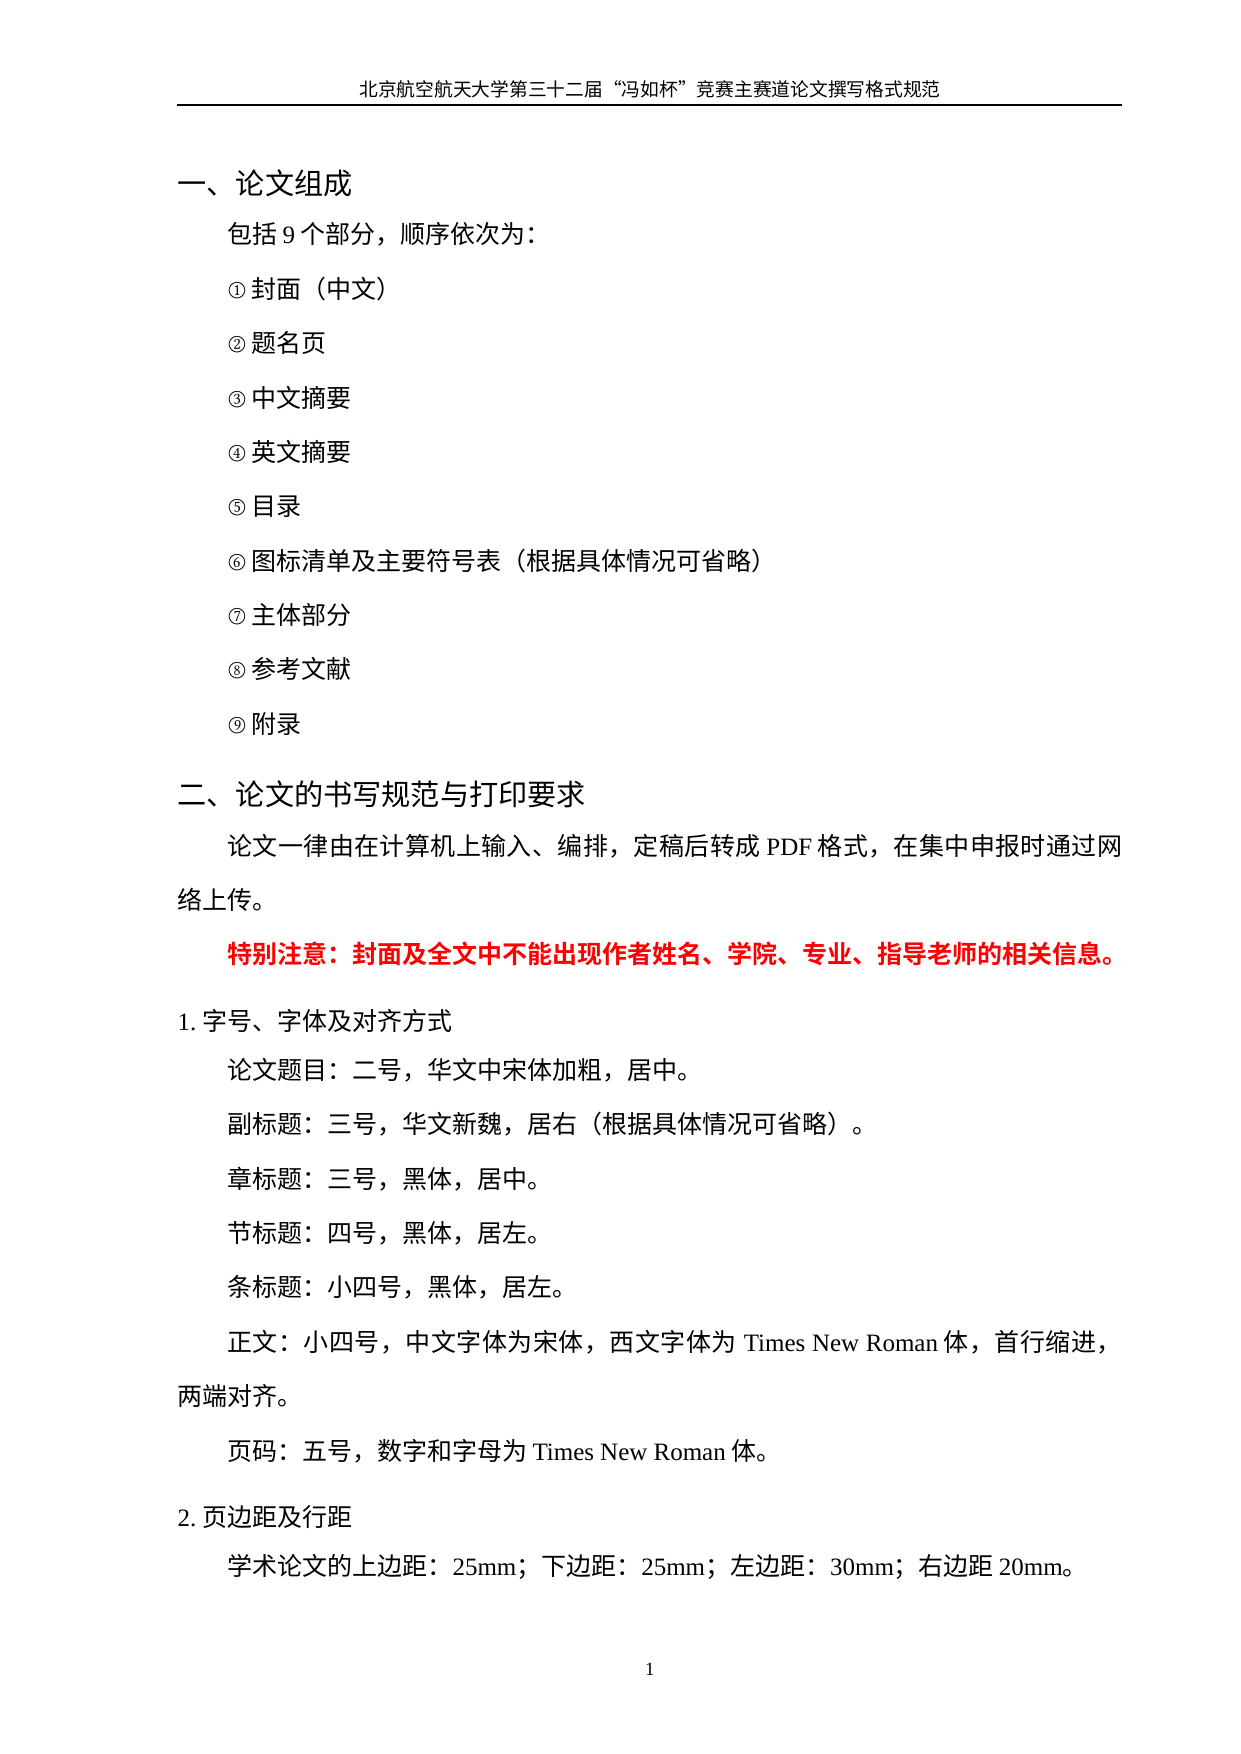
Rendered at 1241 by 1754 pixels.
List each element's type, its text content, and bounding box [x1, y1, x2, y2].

text ⑥图标清单及主要符号表（根据具体情况可省略） [177, 541, 1122, 577]
text ⑧参考文献 [177, 650, 1122, 686]
text 学术论文的上边距：25mm；下边距：25mm；左边距：30mm；右边距20mm。 [177, 1547, 1122, 1583]
text 特别注意：封面及全文中不能出现作者姓名、学院、专业、指导老师的相关信息。 [177, 935, 1122, 971]
text ③中文摘要 [177, 378, 1122, 414]
text ①封面（中文） [177, 269, 1122, 306]
subtitle 二、论文的书写规范与打印要求 [177, 771, 1122, 813]
text 论文一律由在计算机上输入、编排，定稿后转成PDF格式，在集中申报时通过网络上传。 [177, 826, 1122, 917]
subtitle 一、论文组成 [177, 160, 1122, 202]
subtitle 2. 页边距及行距 [177, 1498, 1122, 1534]
text ⑦主体部分 [177, 596, 1122, 632]
text 章标题：三号，黑体，居中。 [177, 1159, 1122, 1195]
text 节标题：四号，黑体，居左。 [177, 1213, 1122, 1250]
text 条标题：小四号，黑体，居左。 [177, 1268, 1122, 1304]
text 副标题：三号，华文新魏，居右（根据具体情况可省略）。 [177, 1105, 1122, 1141]
text ④英文摘要 [177, 432, 1122, 469]
text 论文题目：二号，华文中宋体加粗，居中。 [177, 1050, 1122, 1087]
text ②题名页 [177, 324, 1122, 360]
text 页码：五号，数字和字母为Times New Roman体。 [177, 1431, 1122, 1467]
text ⑤目录 [177, 487, 1122, 523]
text 正文：小四号，中文字体为宋体，西文字体为Times New Roman体，首行缩进，两端对齐。 [177, 1322, 1122, 1413]
subtitle 1. 字号、字体及对齐方式 [177, 1002, 1122, 1038]
text ⑨附录 [177, 704, 1122, 741]
text 包括9个部分，顺序依次为： [177, 215, 1122, 251]
